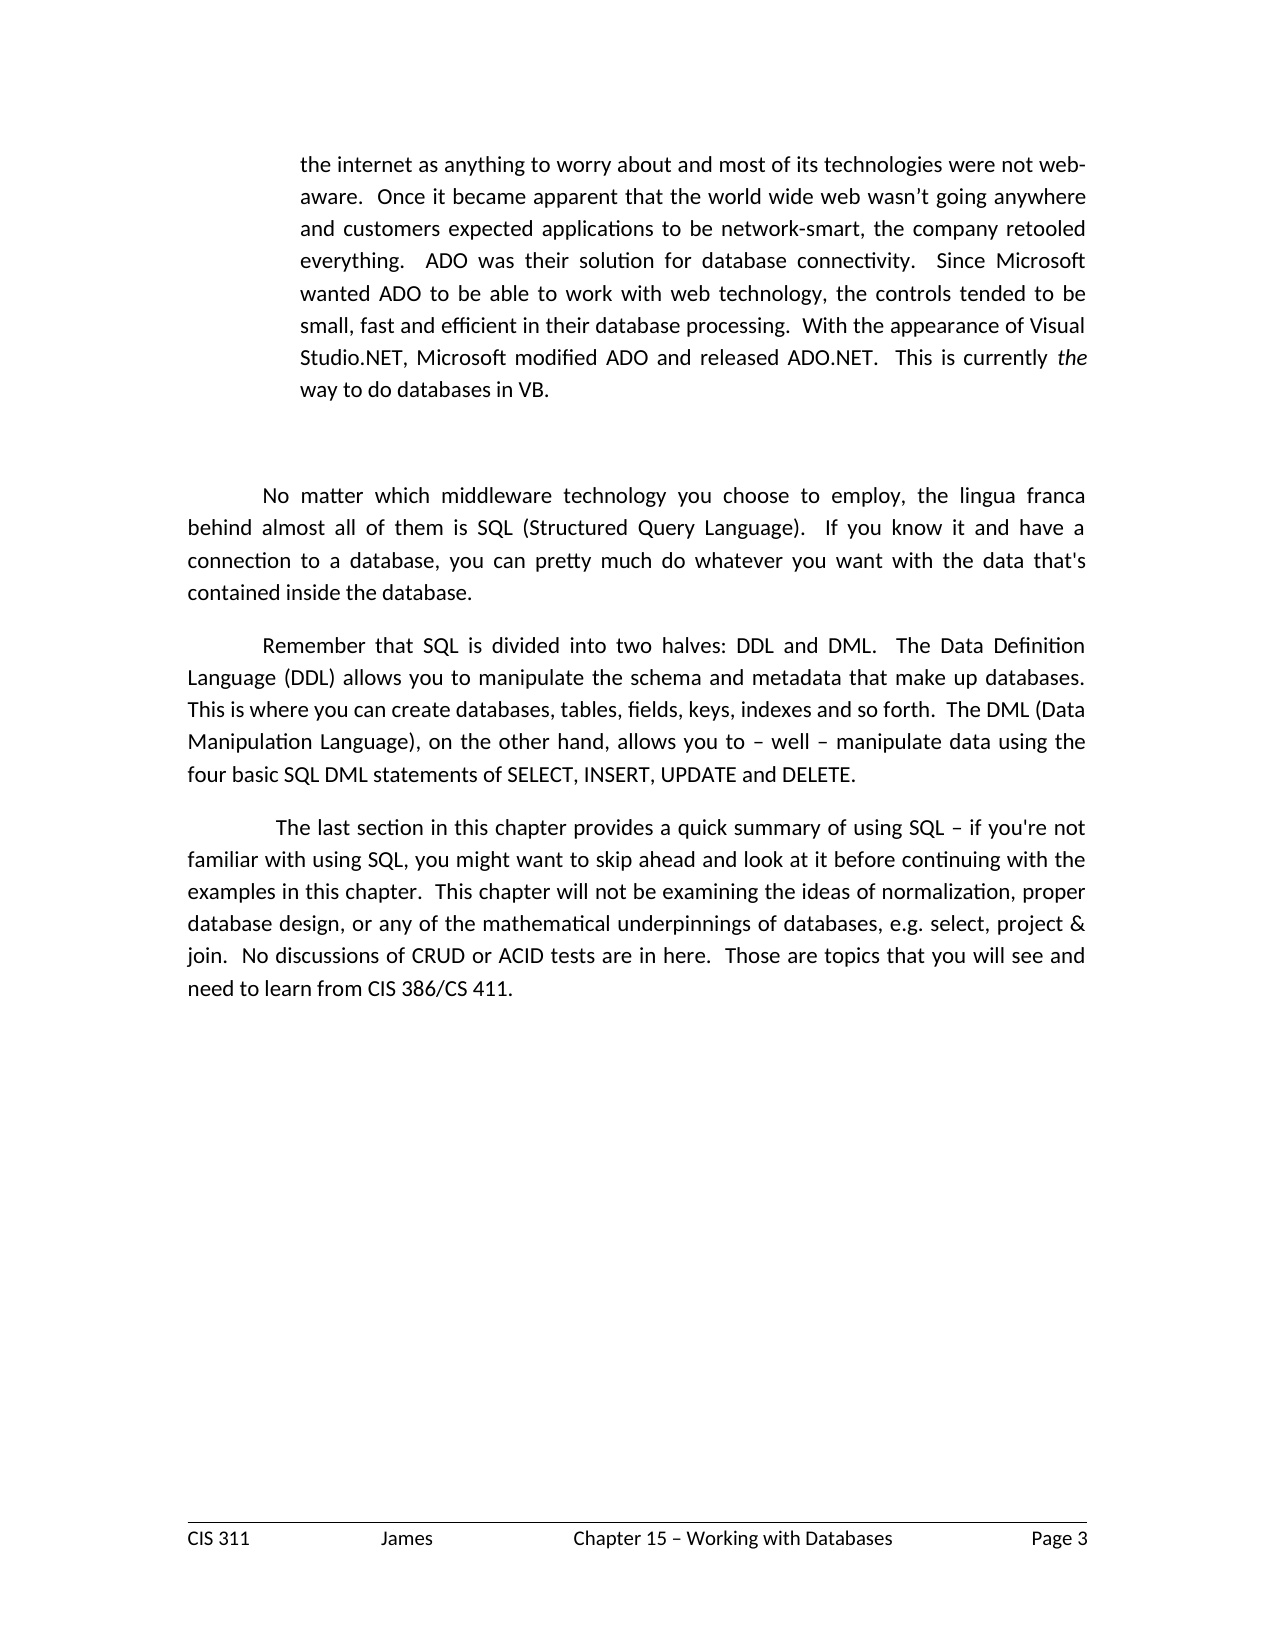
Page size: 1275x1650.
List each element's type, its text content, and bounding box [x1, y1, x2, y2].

text The last section in this chapter provides a quick summary of using SQL – if you're not familiar with using SQL, you might want to skip ahead and look at it before continuing with the examples in this chapter. This chapter will not be examining the ideas of normalization, proper database design, or any of the mathematical underpinnings of databases, e.g. select, project & join. No discussions of CRUD or ACID tests are in here. Those are topics that you will see and need to learn from CIS 386/CS 411. [187, 813, 1087, 1002]
text Remember that SQL is divided into two halves: DDL and DML. The Data Definition Language (DDL) allows you to manipulate the schema and metadata that make up databases. This is where you can create databases, tables, fields, keys, indexes and so forth. The DML (Data Manipulation Language), on the other hand, allows you to – well – manipulate data using the four basic SQL DML statements of SELECT, INSERT, UPDATE and DELETE. [187, 631, 1087, 788]
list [262, 150, 1087, 403]
text No matter which middleware technology you choose to employ, the lingua franca behind almost all of them is SQL (Structured Query Language). If you know it and have a connection to a database, you can pretty much do whatever you want with the data that's contained inside the database. [187, 481, 1087, 606]
